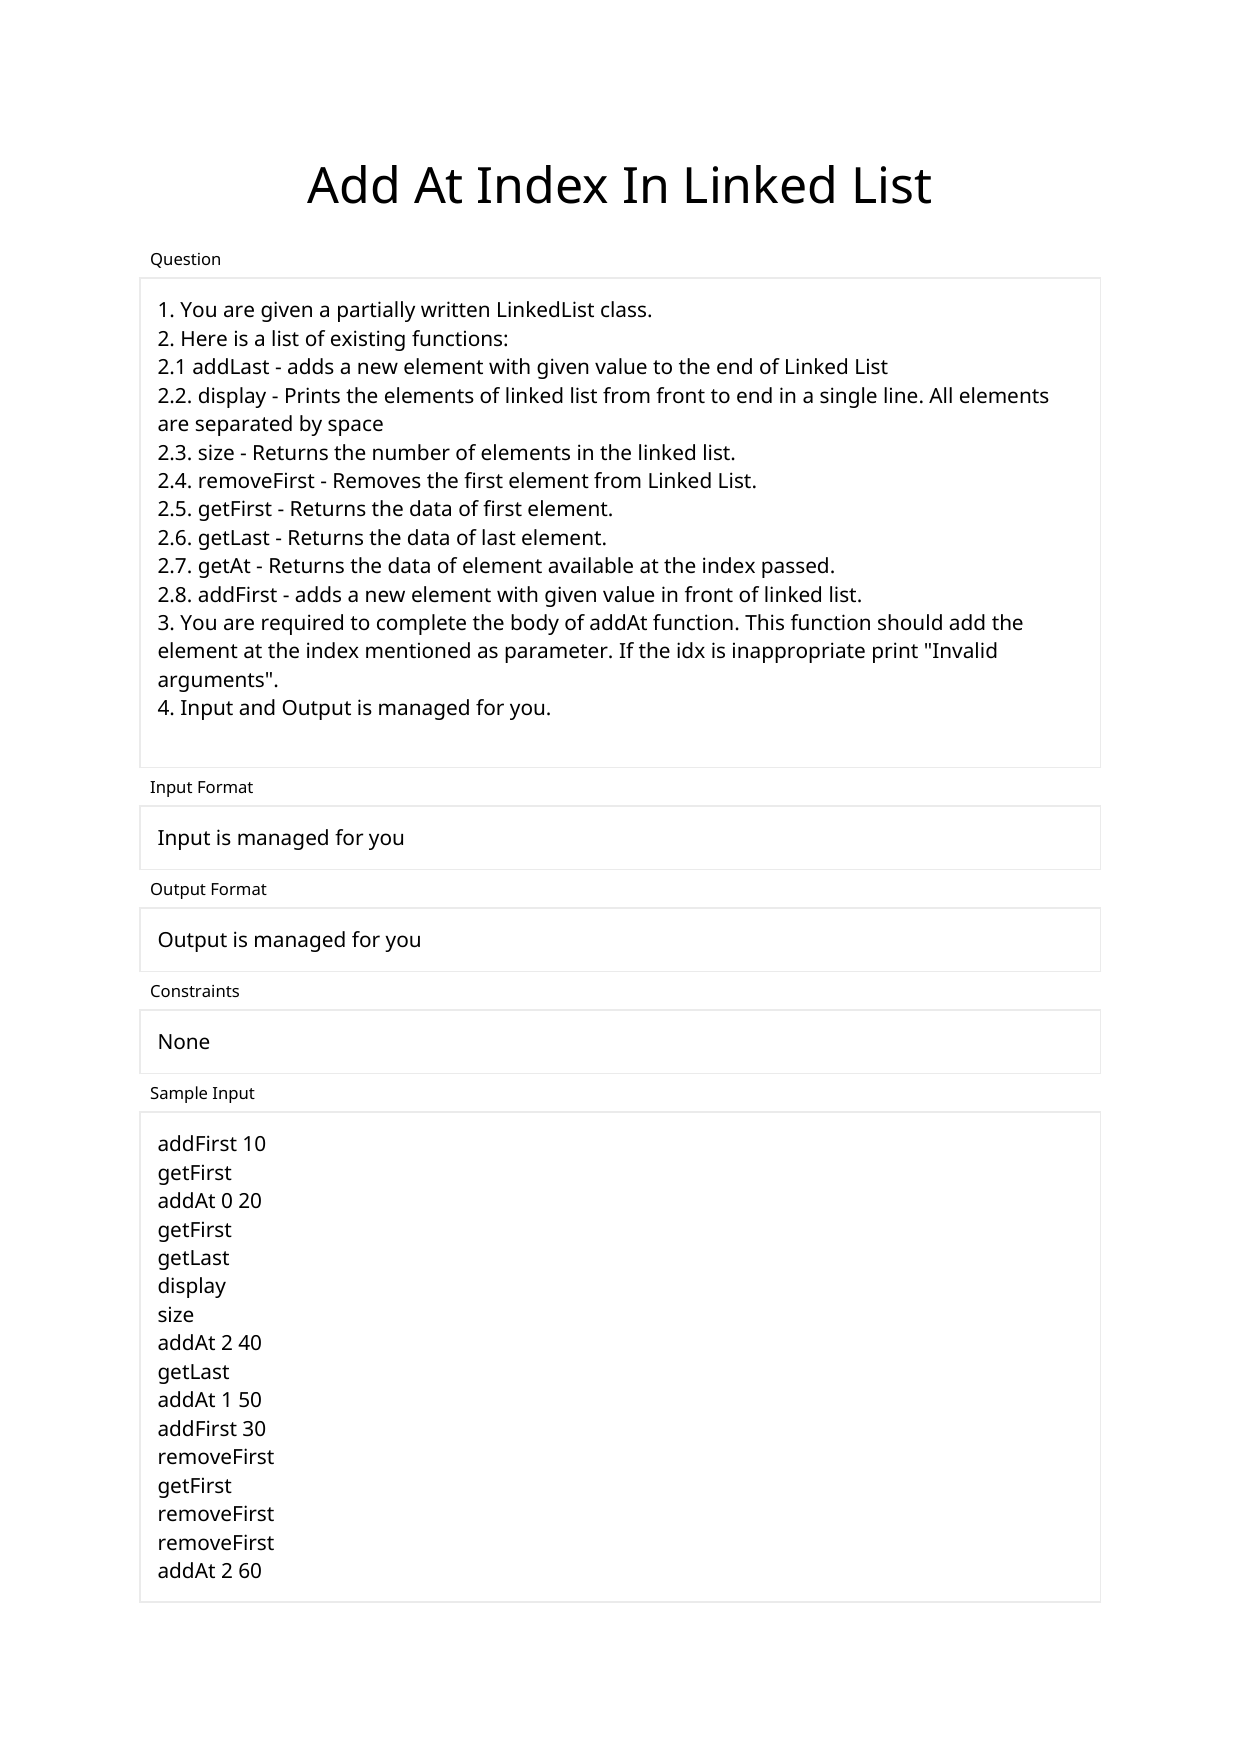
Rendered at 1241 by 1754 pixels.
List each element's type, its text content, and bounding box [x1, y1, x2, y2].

text Question [150, 247, 1090, 270]
text Output Format [150, 877, 1090, 900]
text Add At Index In Linked List [150, 150, 1090, 218]
text Input is managed for you [141, 807, 1100, 869]
text Output is managed for you [141, 909, 1100, 971]
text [141, 1113, 1100, 1601]
text None [141, 1011, 1100, 1073]
text Input Format [150, 775, 1090, 798]
text Constraints [150, 979, 1090, 1002]
text Sample Input [150, 1081, 1090, 1104]
text 1. You are given a partially written LinkedList class. 2. Here is a list of existing functions: 2.1 addLast - adds a new element with given value to the end of Linked List 2.2. display - Prints the elements of linked list from front to end in a single line. All elements are separated by space 2.3. size - Returns the number of elements in the linked list. 2.4. removeFirst - Removes the first element from Linked List. 2.5. getFirst - Returns the data of first element. 2.6. getLast - Returns the data of last element. 2.7. getAt - Returns the data of element available at the index passed. 2.8. addFirst - adds a new element with given value in front of linked list. 3. You are required to complete the body of addAt function. This function should add the element at the index mentioned as parameter. If the idx is inappropriate print "Invalid arguments". 4. Input and Output is managed for you. [141, 279, 1100, 767]
